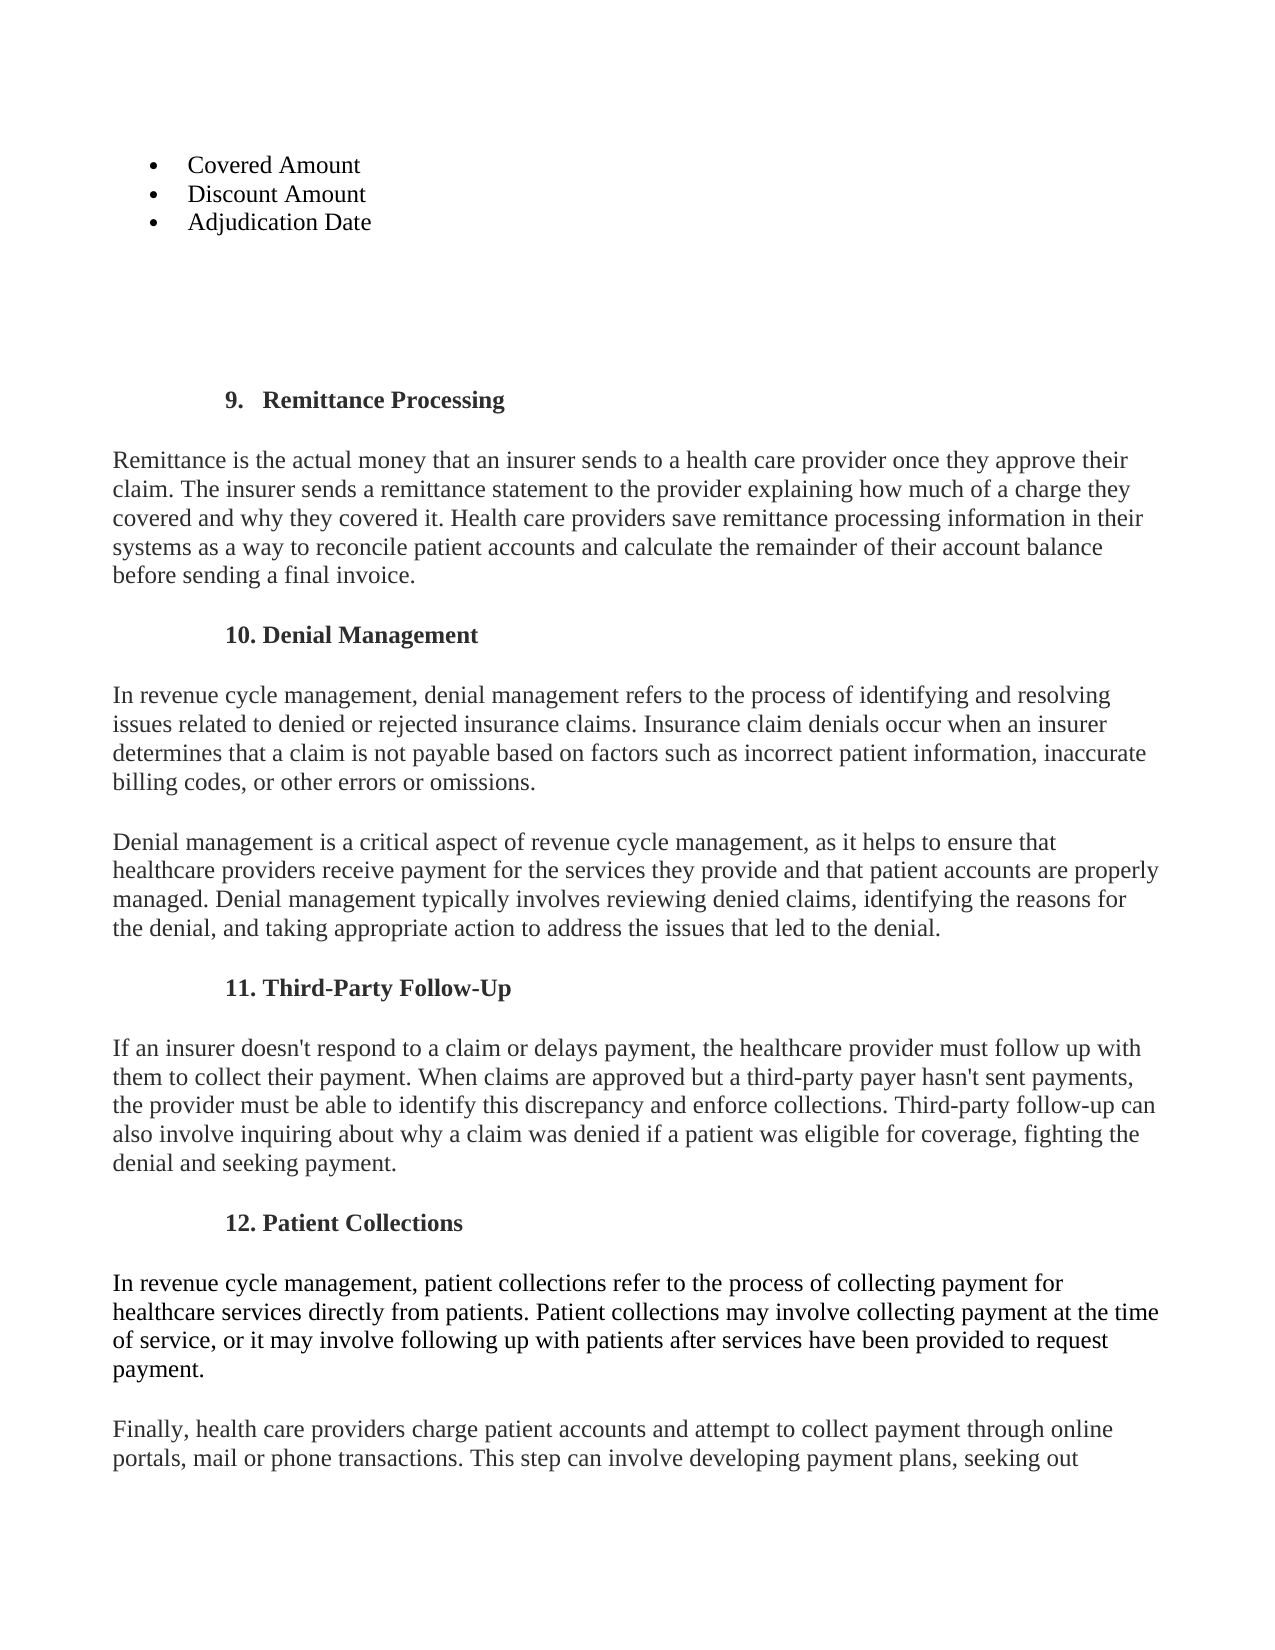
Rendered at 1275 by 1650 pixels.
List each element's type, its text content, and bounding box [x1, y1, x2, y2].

list Covered Amount [150, 150, 1162, 179]
text Remittance is the actual money that an insurer sends to a health care provider once they approve their claim. The insurer sends a remittance statement to the provider explaining how much of a charge they covered and why they covered it. Health care providers save remittance processing information in their systems as a way to reconcile patient accounts and calculate the remainder of their account balance before sending a final invoice. [112, 445, 1162, 589]
list Remittance Processing [225, 385, 1162, 414]
list Third-Party Follow-Up [225, 973, 1162, 1002]
list Patient Collections [225, 1208, 1162, 1237]
text In revenue cycle management, denial management refers to the process of identifying and resolving issues related to denied or rejected insurance claims. Insurance claim denials occur when an insurer determines that a claim is not payable based on factors such as incorrect patient information, inaccurate billing codes, or other errors or omissions. [112, 680, 1162, 795]
list Adjudication Date [150, 207, 1162, 236]
list Discount Amount [150, 179, 1162, 207]
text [112, 1414, 1162, 1472]
list Denial Management [225, 620, 1162, 649]
text If an insurer doesn't respond to a claim or delays payment, the healthcare provider must follow up with them to collect their payment. When claims are approved but a third-party payer hasn't sent payments, the provider must be able to identify this discrepancy and enforce collections. Third-party follow-up can also involve inquiring about why a claim was denied if a patient was eligible for coverage, fighting the denial and seeking payment. [112, 1033, 1162, 1177]
text In revenue cycle management, patient collections refer to the process of collecting payment for healthcare services directly from patients. Patient collections may involve collecting payment at the time of service, or it may involve following up with patients after services have been provided to request payment. [112, 1268, 1162, 1383]
text Denial management is a critical aspect of revenue cycle management, as it helps to ensure that healthcare providers receive payment for the services they provide and that patient accounts are properly managed. Denial management typically involves reviewing denied claims, identifying the reasons for the denial, and taking appropriate action to address the issues that led to the denial. [112, 827, 1162, 942]
